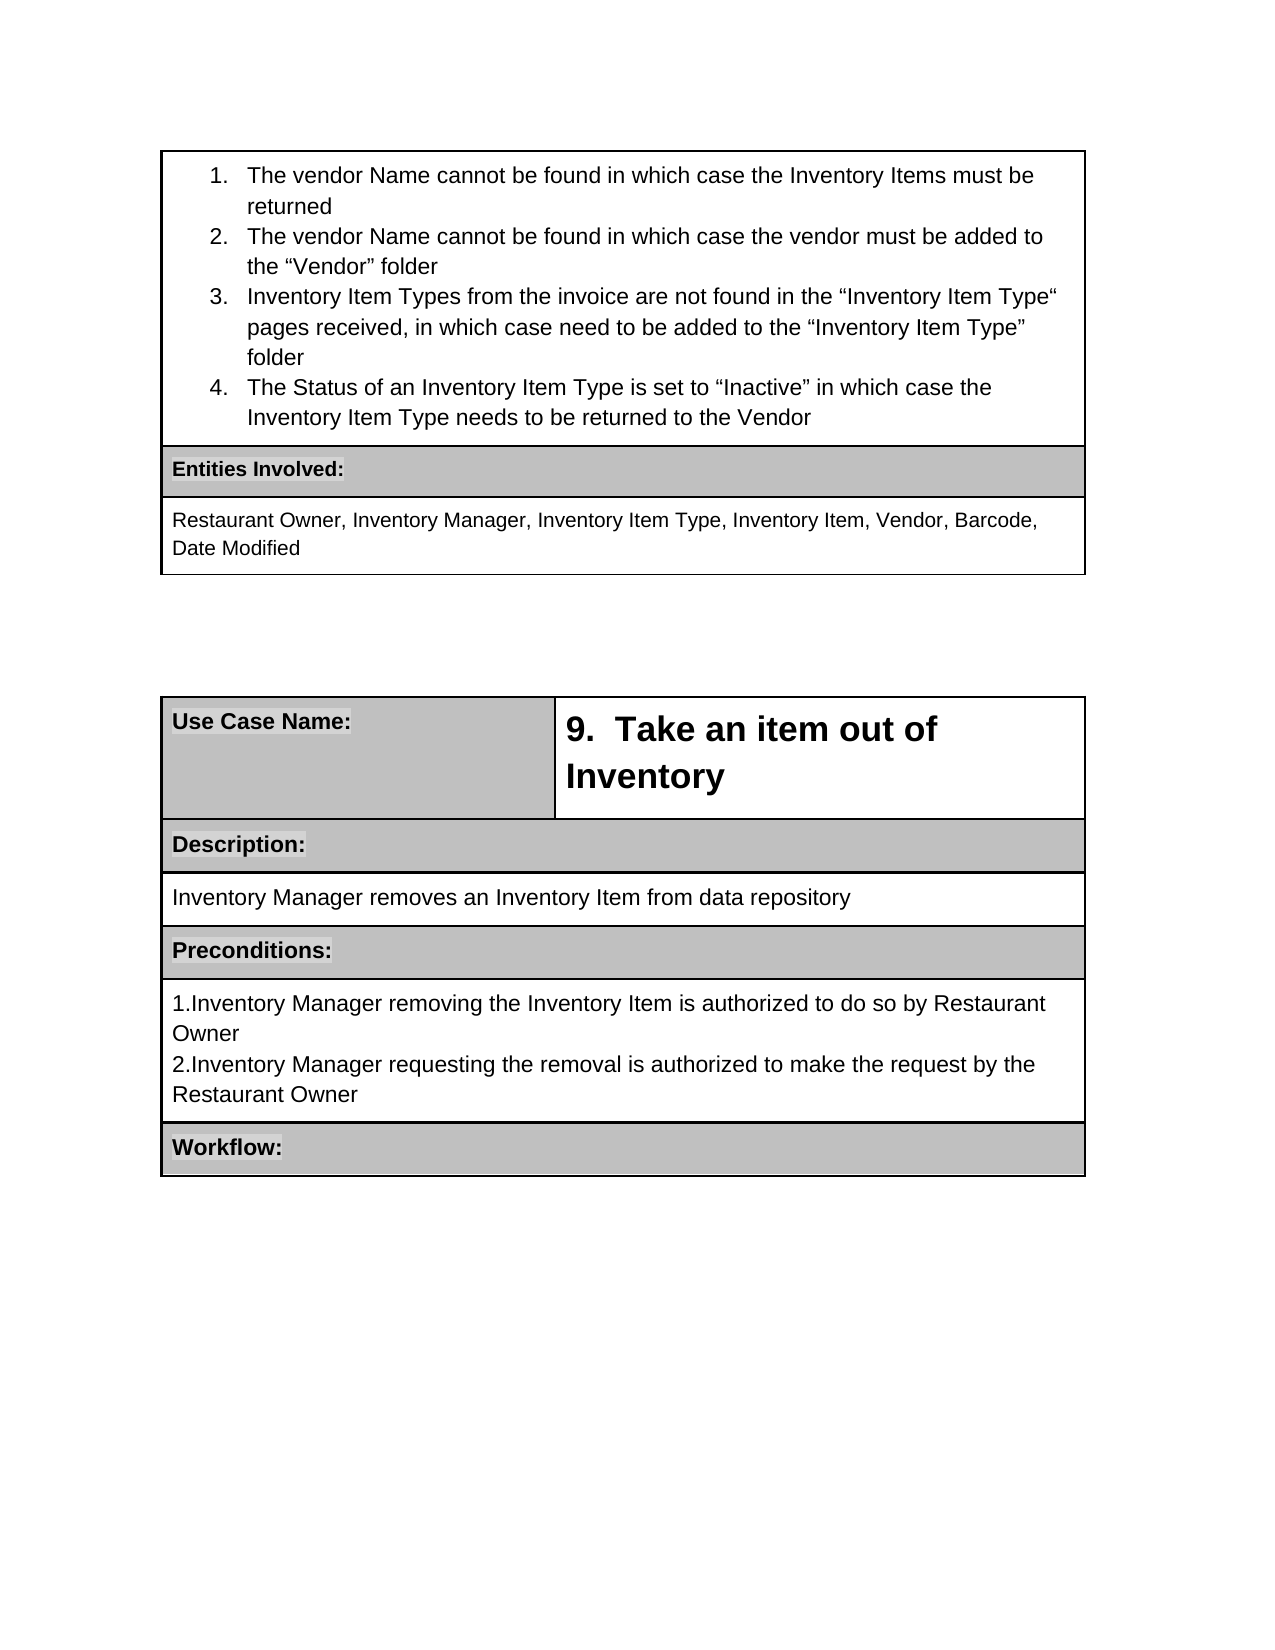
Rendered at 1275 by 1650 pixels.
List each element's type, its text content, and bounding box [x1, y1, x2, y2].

table_cell Preconditions: [163, 927, 1084, 978]
table_header 9. Take an item out of Inventory [556, 698, 1084, 818]
table_cell Description: [163, 820, 1084, 871]
table_cell Workflow: [163, 1124, 1084, 1174]
table_cell The vendor Name cannot be found in which case the Inventory Items must be returned The vendor Name cannot be found in which case the vendor must be added to the “Vendor” folder Inventory Item Types from the invoice are not found in the “Inventory Item Type“ pages received, in which case need to be added to the “Inventory Item Type” folder The Status of an Inventory Item Type is set to “Inactive” in which case the Inventory Item Type needs to be returned to the Vendor [163, 152, 1084, 445]
table_cell Entities Involved: [163, 447, 1084, 496]
table_header Use Case Name: [163, 698, 554, 818]
table_cell 1.Inventory Manager removing the Inventory Item is authorized to do so by Restaurant Owner 2.Inventory Manager requesting the removal is authorized to make the request by the Restaurant Owner [163, 980, 1084, 1121]
table_cell Restaurant Owner, Inventory Manager, Inventory Item Type, Inventory Item, Vendor, Barcode, Date Modified [163, 498, 1084, 574]
table_cell Inventory Manager removes an Inventory Item from data repository [163, 874, 1084, 924]
